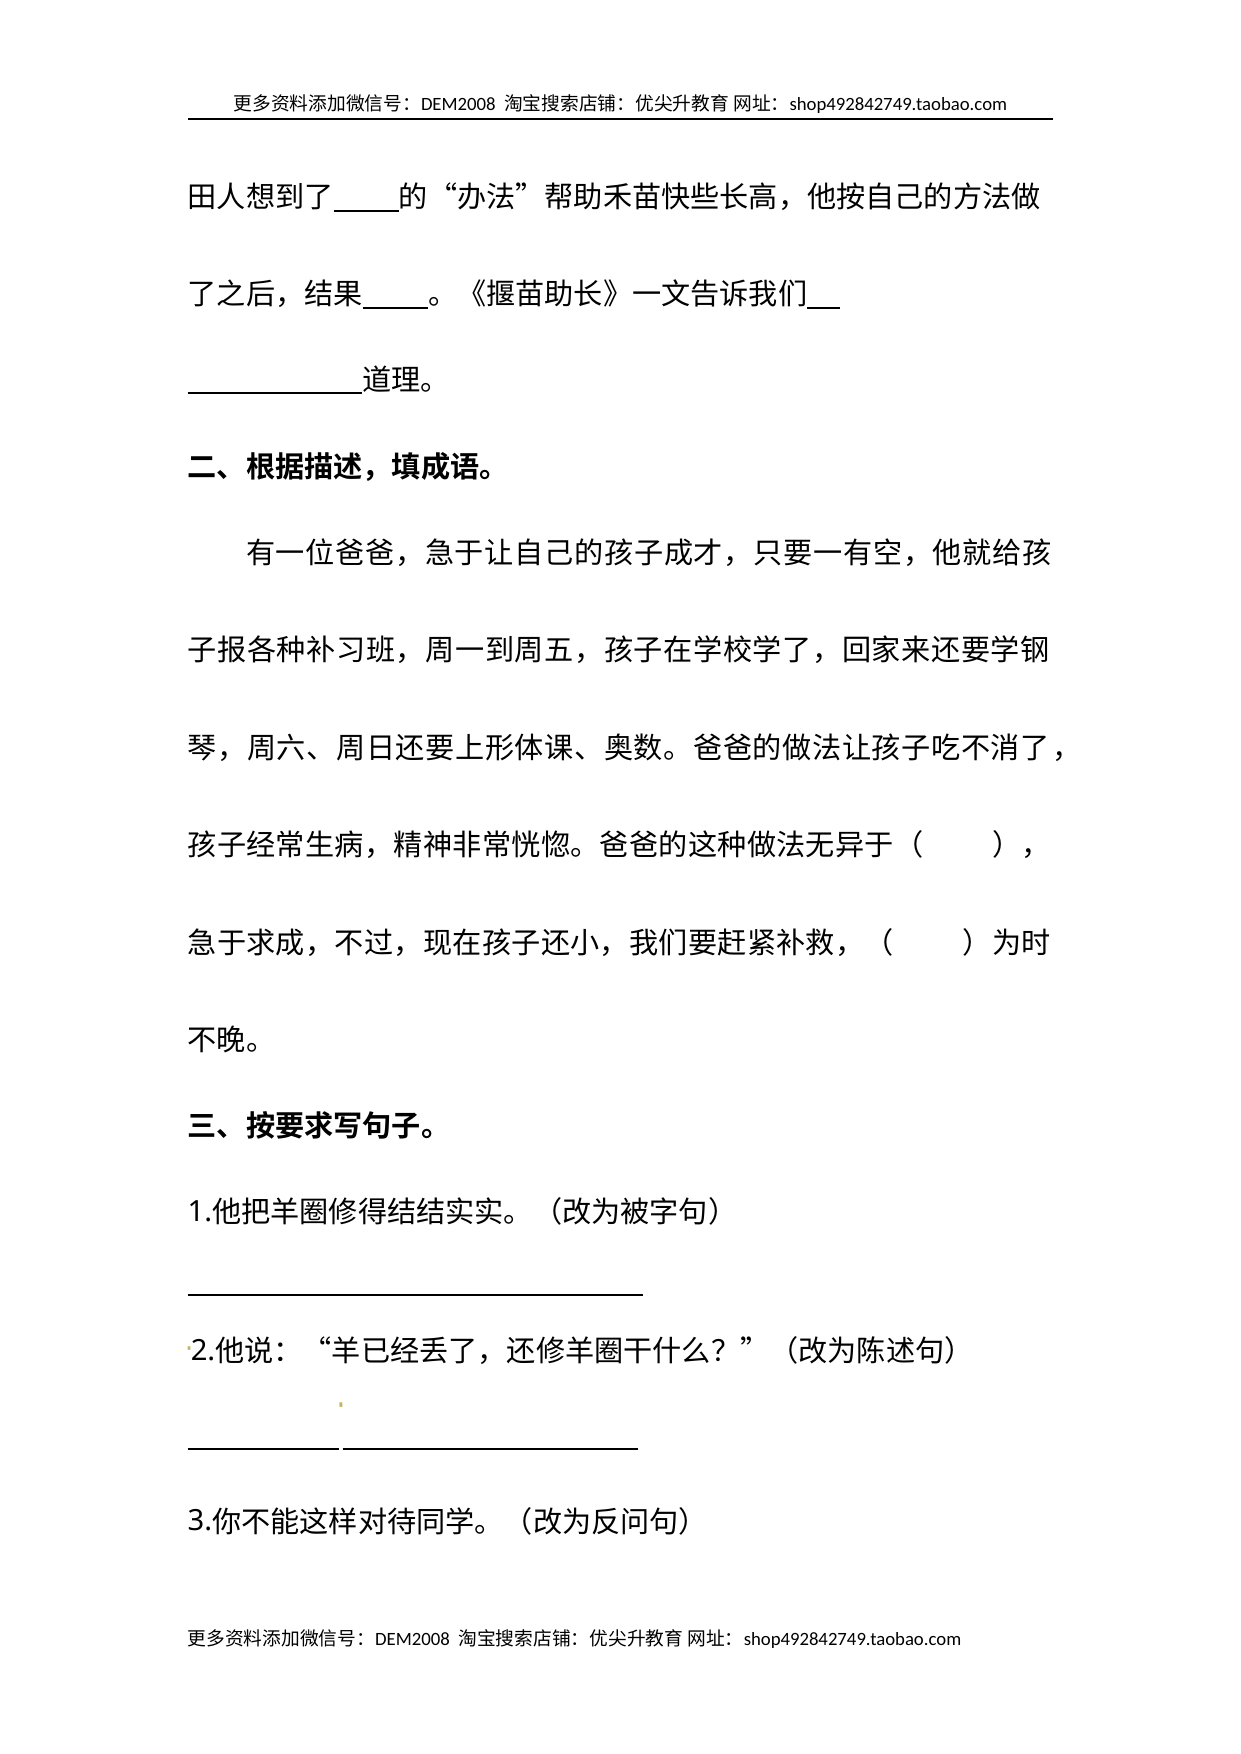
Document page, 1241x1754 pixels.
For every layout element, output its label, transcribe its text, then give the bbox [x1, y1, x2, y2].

text 三、按要求写句子。 [187, 1092, 1053, 1157]
text 1.他把羊圈修得结结实实。（改为被字句） [187, 1178, 1053, 1243]
text 有一位爸爸，急于让自己的孩子成才，只要一有空，他就给孩子报各种补习班，周一到周五，孩子在学校学了，回家来还要学钢琴，周六、周日还要上形体课、奥数。爸爸的做法让孩子吃不消了，孩子经常生病，精神非常恍惚。爸爸的这种做法无异于（ ），急于求成，不过，现在孩子还小，我们要赶紧补救，（ ）为时不晚。 [187, 518, 1053, 1070]
text 道理。 [187, 346, 1053, 411]
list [187, 162, 1053, 324]
text 2.他说：“羊已经丢了，还修羊圈干什么？”（改为陈述句） [187, 1316, 1053, 1381]
text 二、根据描述，填成语。 [187, 432, 1053, 497]
text 3.你不能这样对待同学。（改为反问句） [187, 1487, 1053, 1552]
